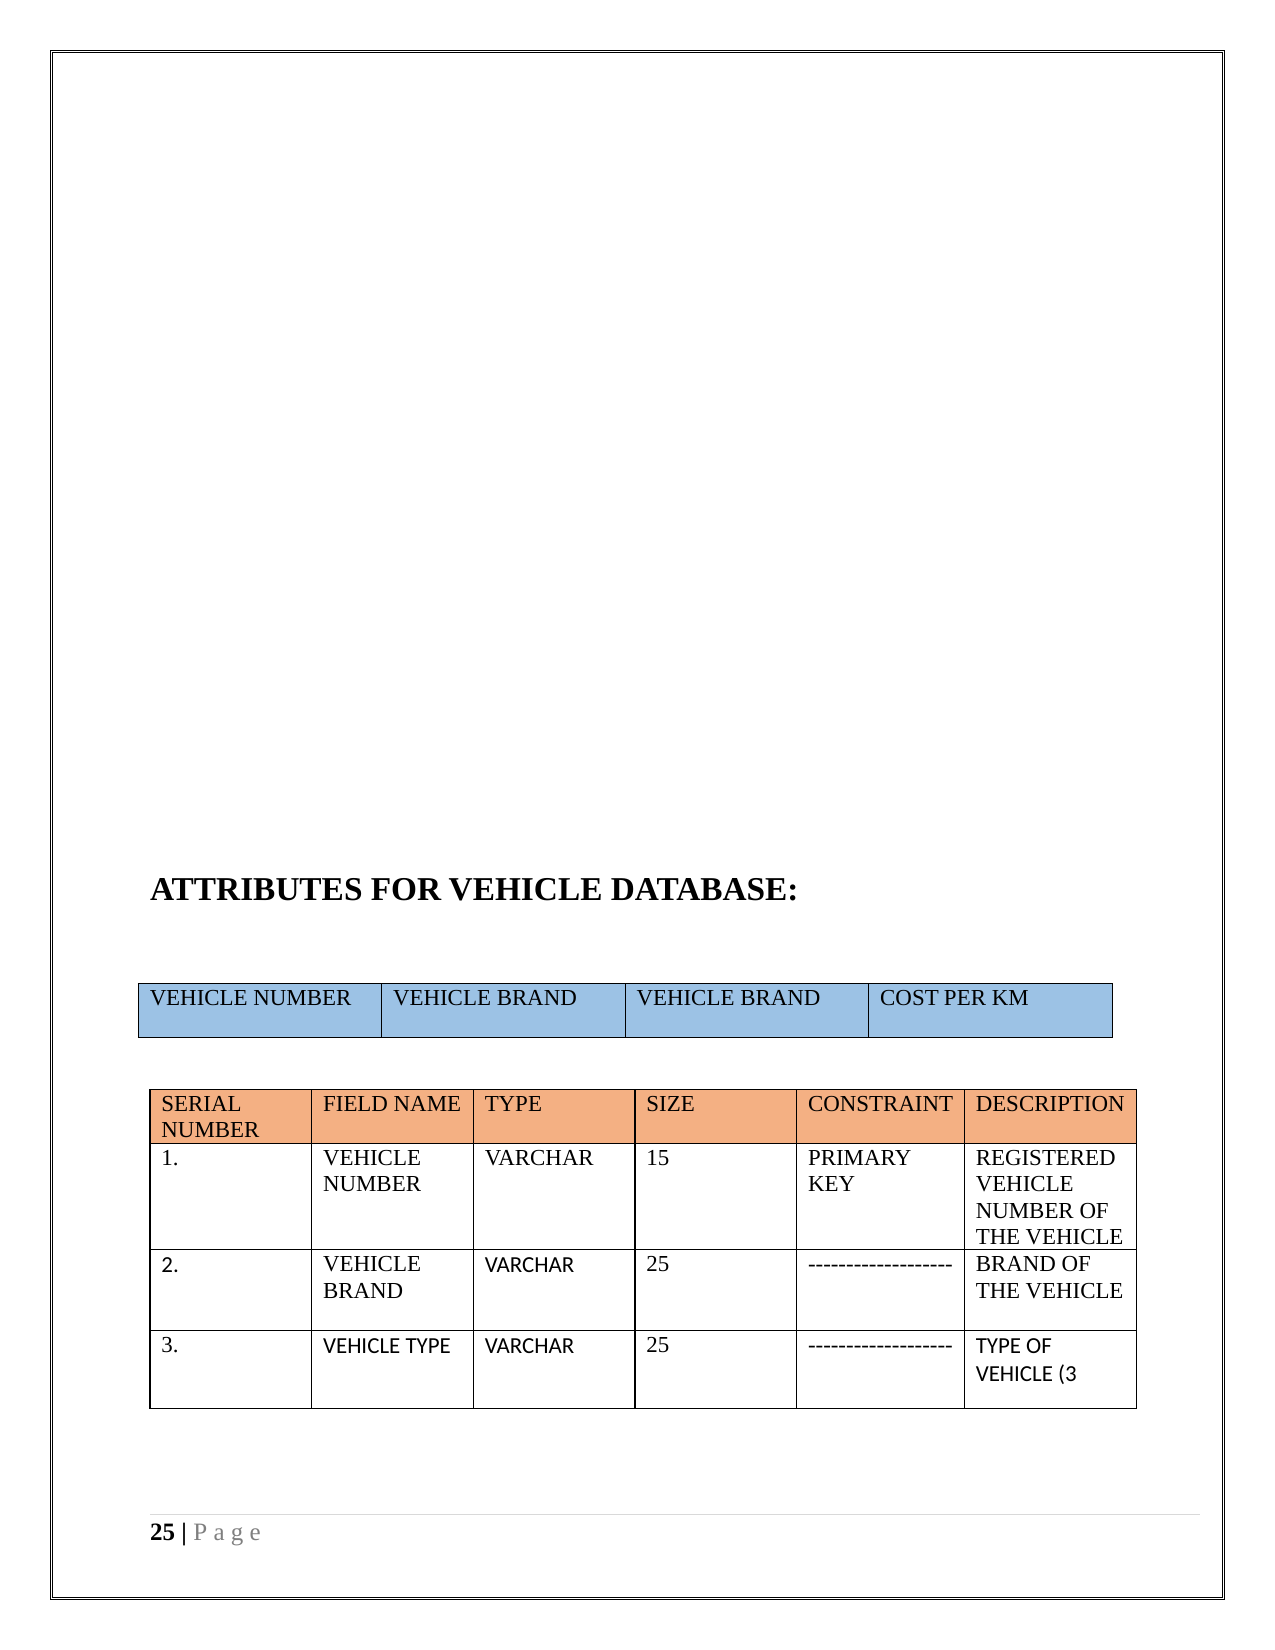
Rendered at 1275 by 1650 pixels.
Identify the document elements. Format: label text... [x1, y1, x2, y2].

table_cell 25 [636, 1331, 796, 1408]
table_cell ------------------- [797, 1250, 964, 1330]
table_cell BRAND OF THE VEHICLE [965, 1250, 1136, 1330]
table_header VEHICLE BRAND [382, 984, 625, 1037]
table_cell VARCHAR [474, 1250, 634, 1330]
table_header SIZE [636, 1090, 796, 1143]
table_cell 15 [636, 1144, 796, 1249]
table_cell VEHICLE BRAND [312, 1250, 473, 1330]
table_header CONSTRAINT [797, 1090, 964, 1143]
table_header FIELD NAME [312, 1090, 473, 1143]
table_header VEHICLE NUMBER [139, 984, 381, 1037]
table_cell 2. [151, 1250, 311, 1330]
table_cell 1. [151, 1144, 311, 1249]
table_header DESCRIPTION [965, 1090, 1136, 1143]
table_cell VEHICLE TYPE [312, 1331, 473, 1408]
table_cell TYPE OF VEHICLE (3 [965, 1331, 1136, 1408]
table_cell VARCHAR [474, 1331, 634, 1408]
table_header TYPE [474, 1090, 634, 1143]
table_cell REGISTERED VEHICLE NUMBER OF THE VEHICLE [965, 1144, 1136, 1249]
table_header VEHICLE BRAND [626, 984, 868, 1037]
table_header SERIAL NUMBER [151, 1090, 311, 1143]
table_cell PRIMARY KEY [797, 1144, 964, 1249]
table_cell ------------------- [797, 1331, 964, 1408]
table_cell VEHICLE NUMBER [312, 1144, 473, 1249]
text ATTRIBUTES FOR VEHICLE DATABASE: [150, 869, 1200, 907]
table_cell 25 [636, 1250, 796, 1330]
table_cell VARCHAR [474, 1144, 634, 1249]
table_cell 3. [151, 1331, 311, 1408]
